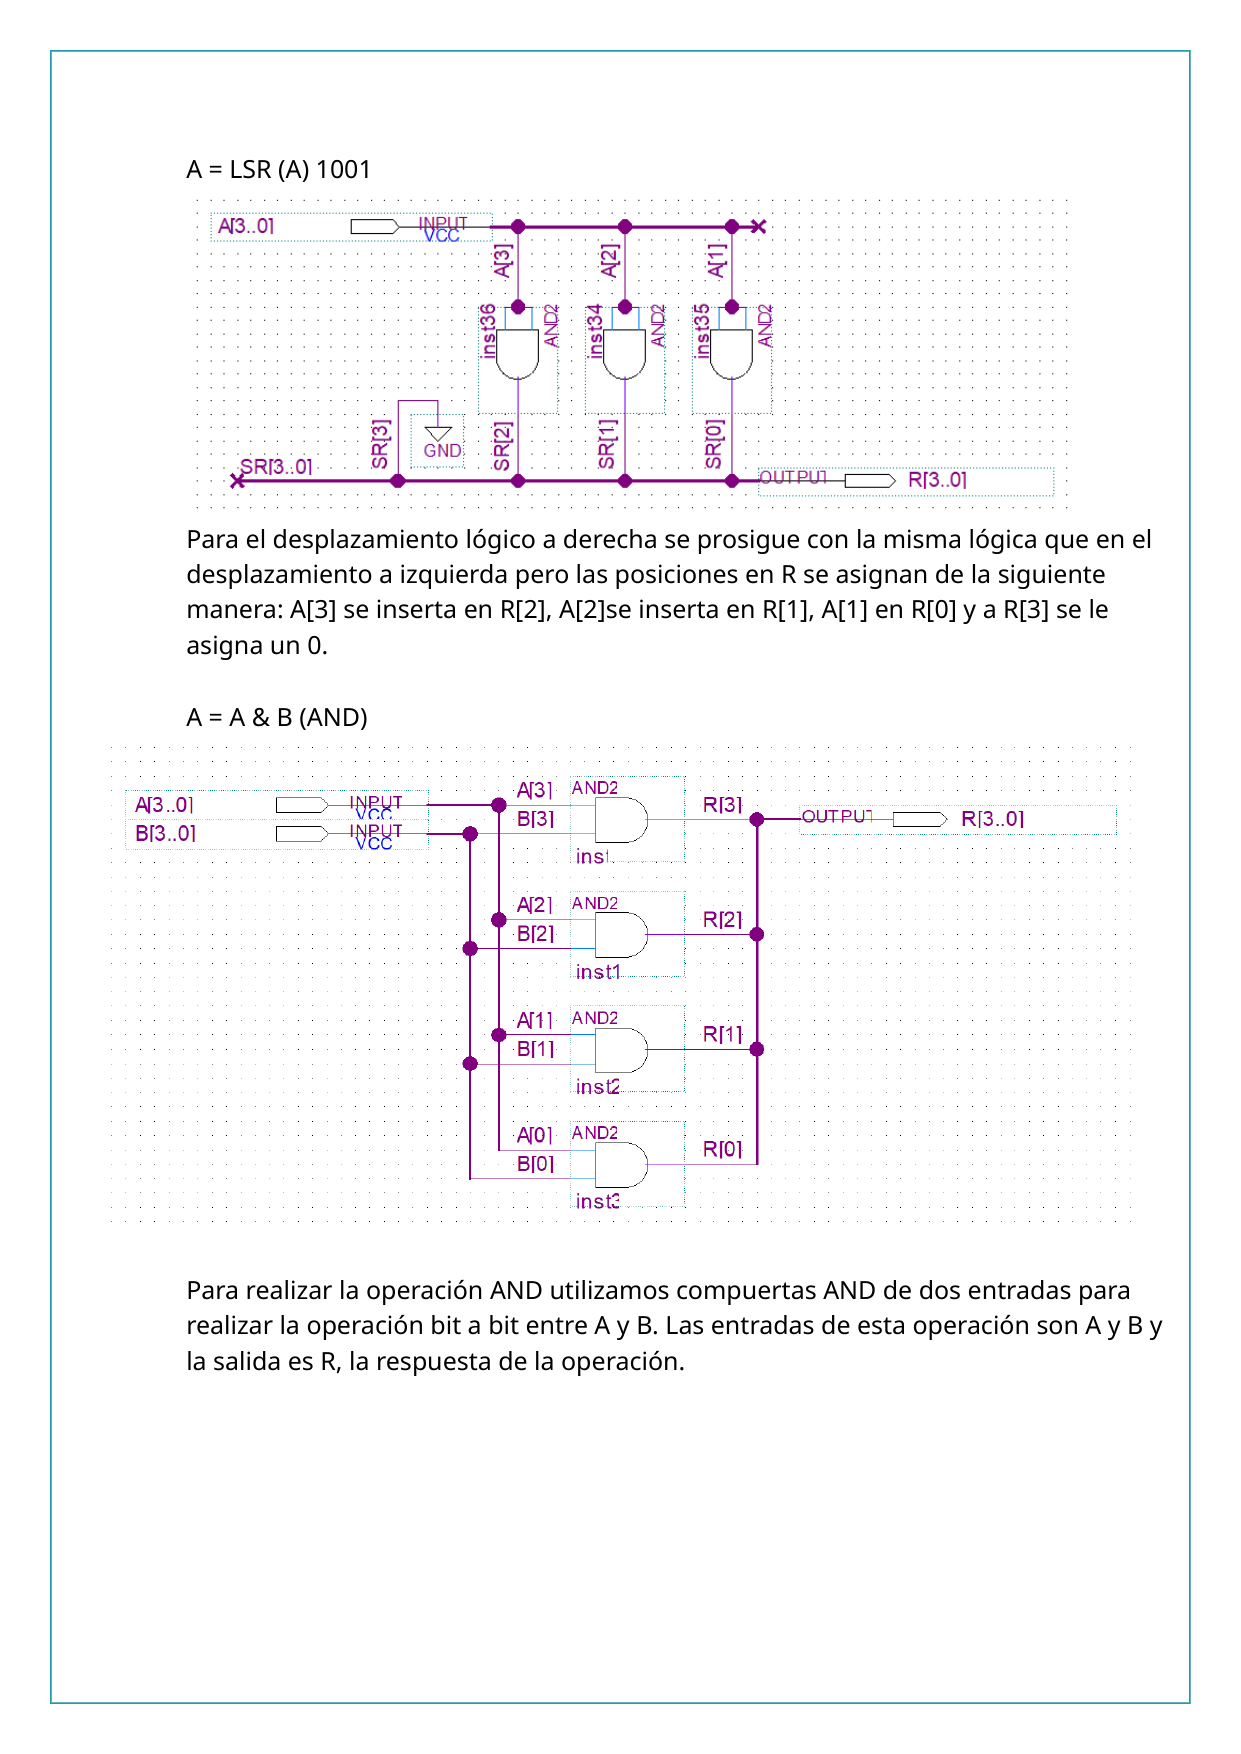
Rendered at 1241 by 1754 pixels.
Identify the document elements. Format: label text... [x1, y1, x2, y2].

text Para el desplazamiento lógico a derecha se prosigue con la misma lógica que en el desplazamiento a izquierda pero las posiciones en R se asignan de la siguiente manera: A[3] se inserta en R[2], A[2]se inserta en R[1], A[1] en R[0] y a R[3] se le asigna un 0. [186, 521, 1167, 662]
text A = A & B (AND) [186, 699, 1167, 733]
text Para realizar la operación AND utilizamos compuertas AND de dos entradas para realizar la operación bit a bit entre A y B. Las entradas de esta operación son A y B y la salida es R, la respuesta de la operación. [186, 1273, 1167, 1377]
text A = LSR (A) 1001 [186, 152, 1167, 186]
picture [98, 747, 1142, 1234]
picture [186, 187, 1079, 520]
